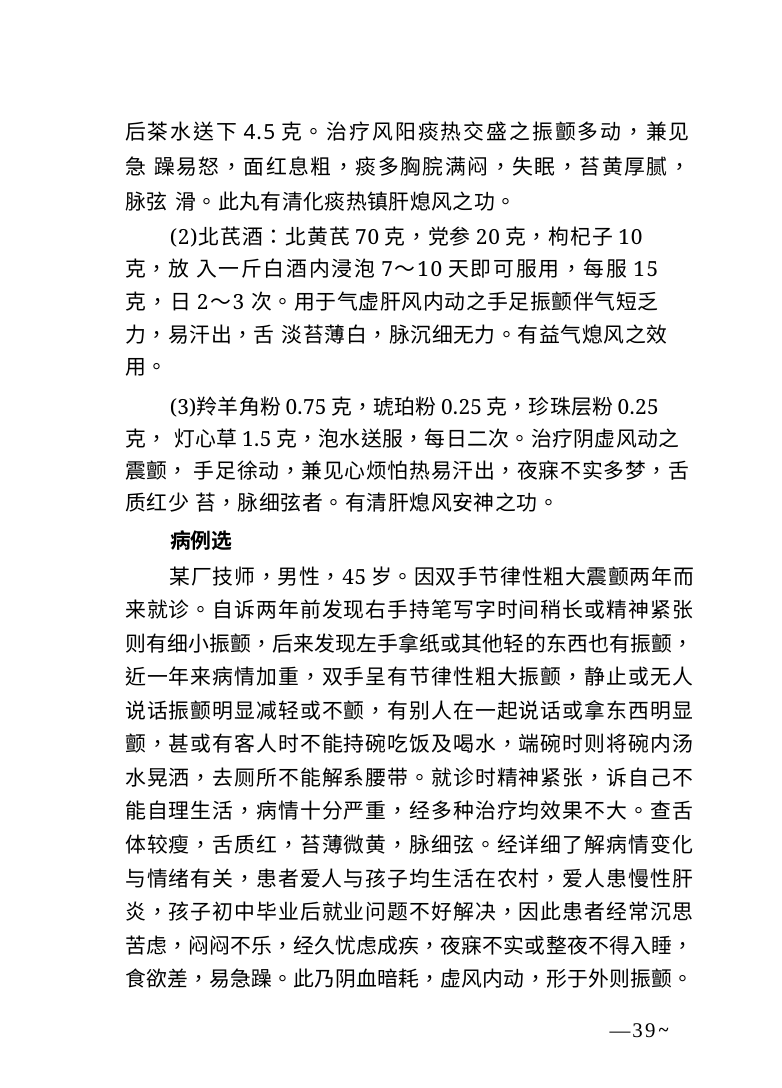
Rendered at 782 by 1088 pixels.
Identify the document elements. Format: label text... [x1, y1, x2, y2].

text 病例选 [170, 528, 694, 554]
text (3)羚羊角粉0.75克，琥珀粉0.25克，珍珠层粉0.25克， 灯心草1.5克，泡水送服，每日二次。治疗阴虚风动之震颤， 手足徐动，兼见心烦怕热易汗出，夜寐不实多梦，舌质红少 苔，脉细弦者。有清肝熄风安神之功。 [125, 392, 692, 516]
text (2)北芪酒：北黄芪70克，党参20克，枸杞子10克，放 入一斤白酒内浸泡7～10天即可服用，每服15克，日2～3 次。用于气虚肝风内动之手足振颤伴气短乏力，易汗出，舌 淡苔薄白，脉沉细无力。有益气熄风之效用。 [125, 222, 686, 381]
text 后茶水送下4.5克。治疗风阳痰热交盛之振颤多动，兼见急 躁易怒，面红息粗，痰多胸脘满闷，失眠，苔黄厚腻，脉弦 滑。此丸有清化痰热镇肝熄风之功。 [125, 117, 690, 215]
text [125, 562, 694, 993]
